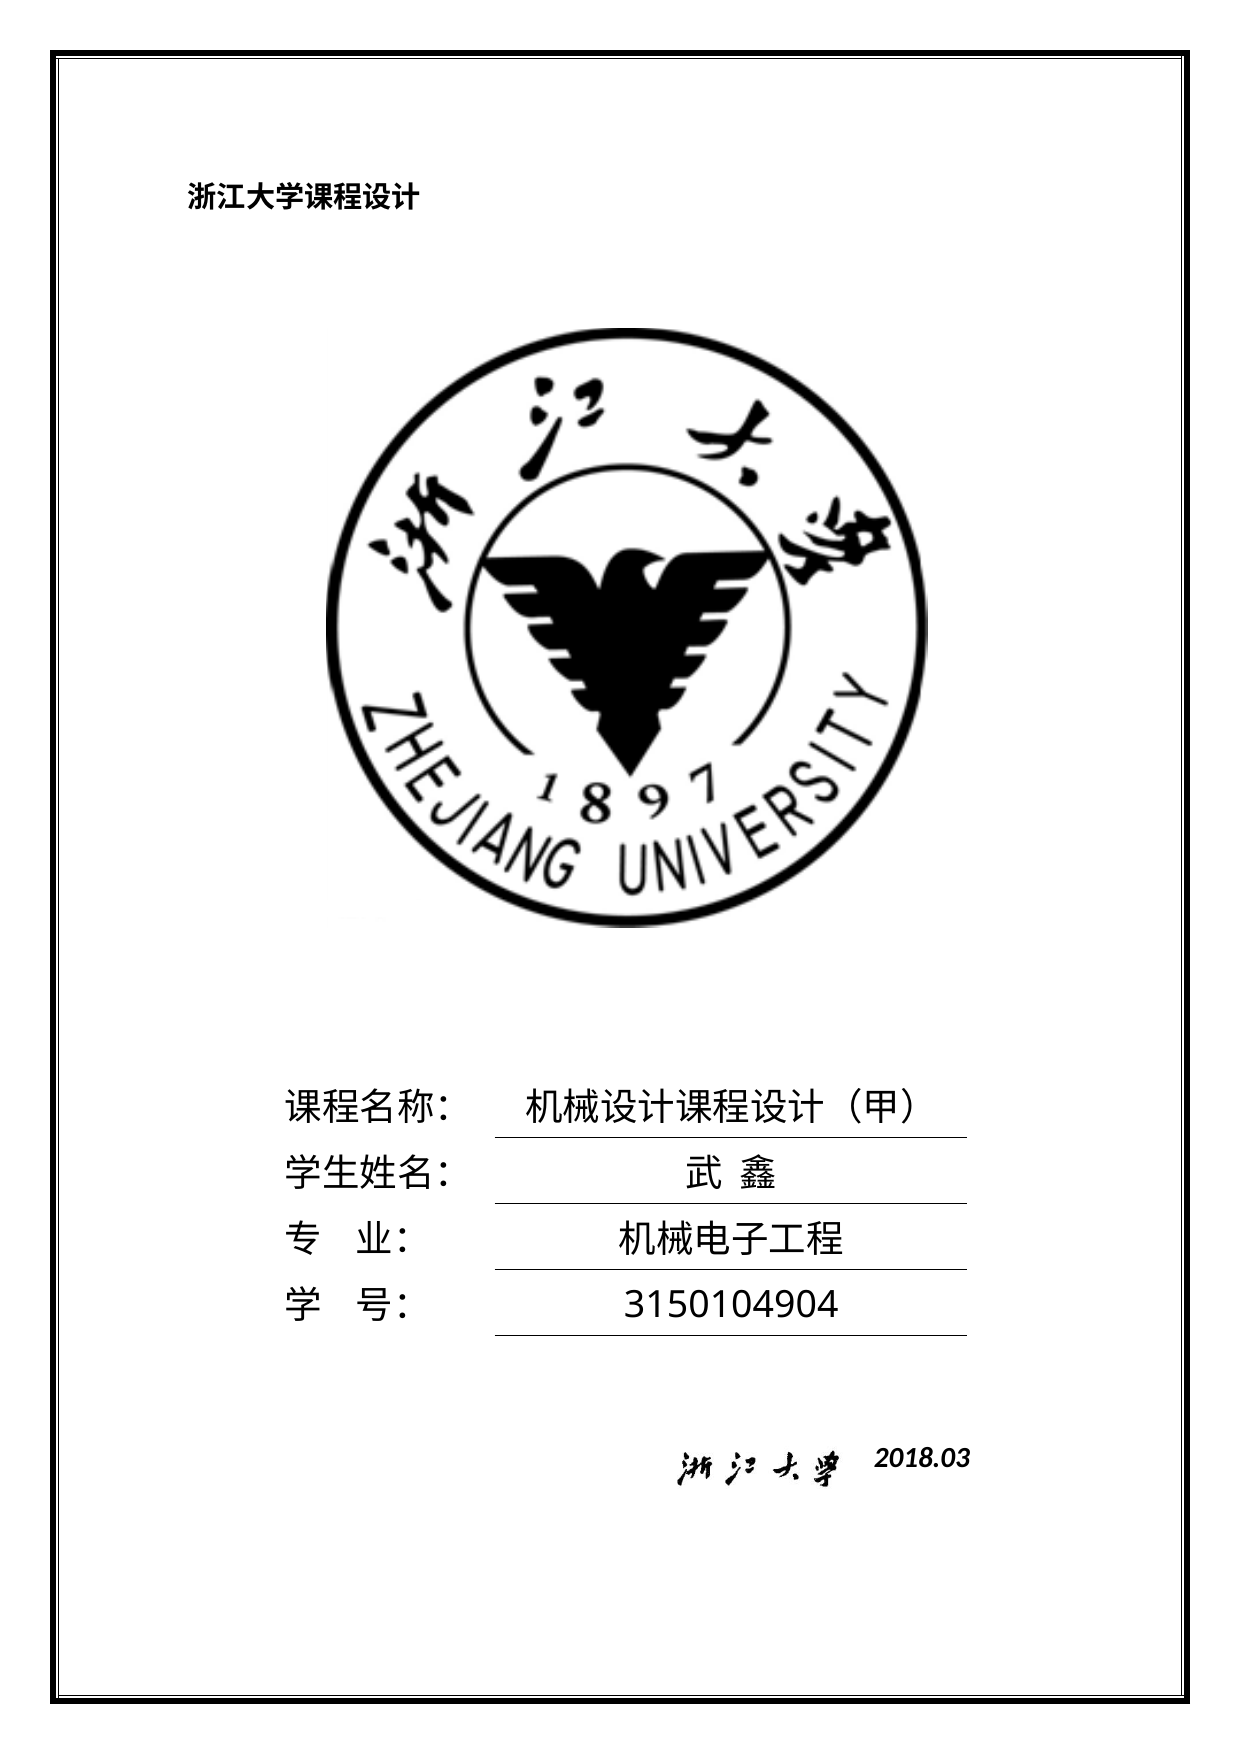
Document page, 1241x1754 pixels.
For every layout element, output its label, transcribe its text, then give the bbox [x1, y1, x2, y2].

table_cell 机械电子工程 [495, 1204, 967, 1269]
table_cell 学 号： [273, 1269, 494, 1335]
table_cell 学生姓名： [273, 1137, 494, 1203]
table_header 机械设计课程设计（甲） [495, 1072, 967, 1137]
picture [326, 328, 928, 928]
text 浙江大学课程设计 [187, 162, 1053, 227]
table_header 课程名称： [273, 1072, 494, 1137]
table_cell 武 鑫 [495, 1138, 967, 1203]
picture [671, 1446, 843, 1489]
table_cell 专 业： [273, 1203, 494, 1269]
table_cell 3150104904 [495, 1270, 967, 1335]
